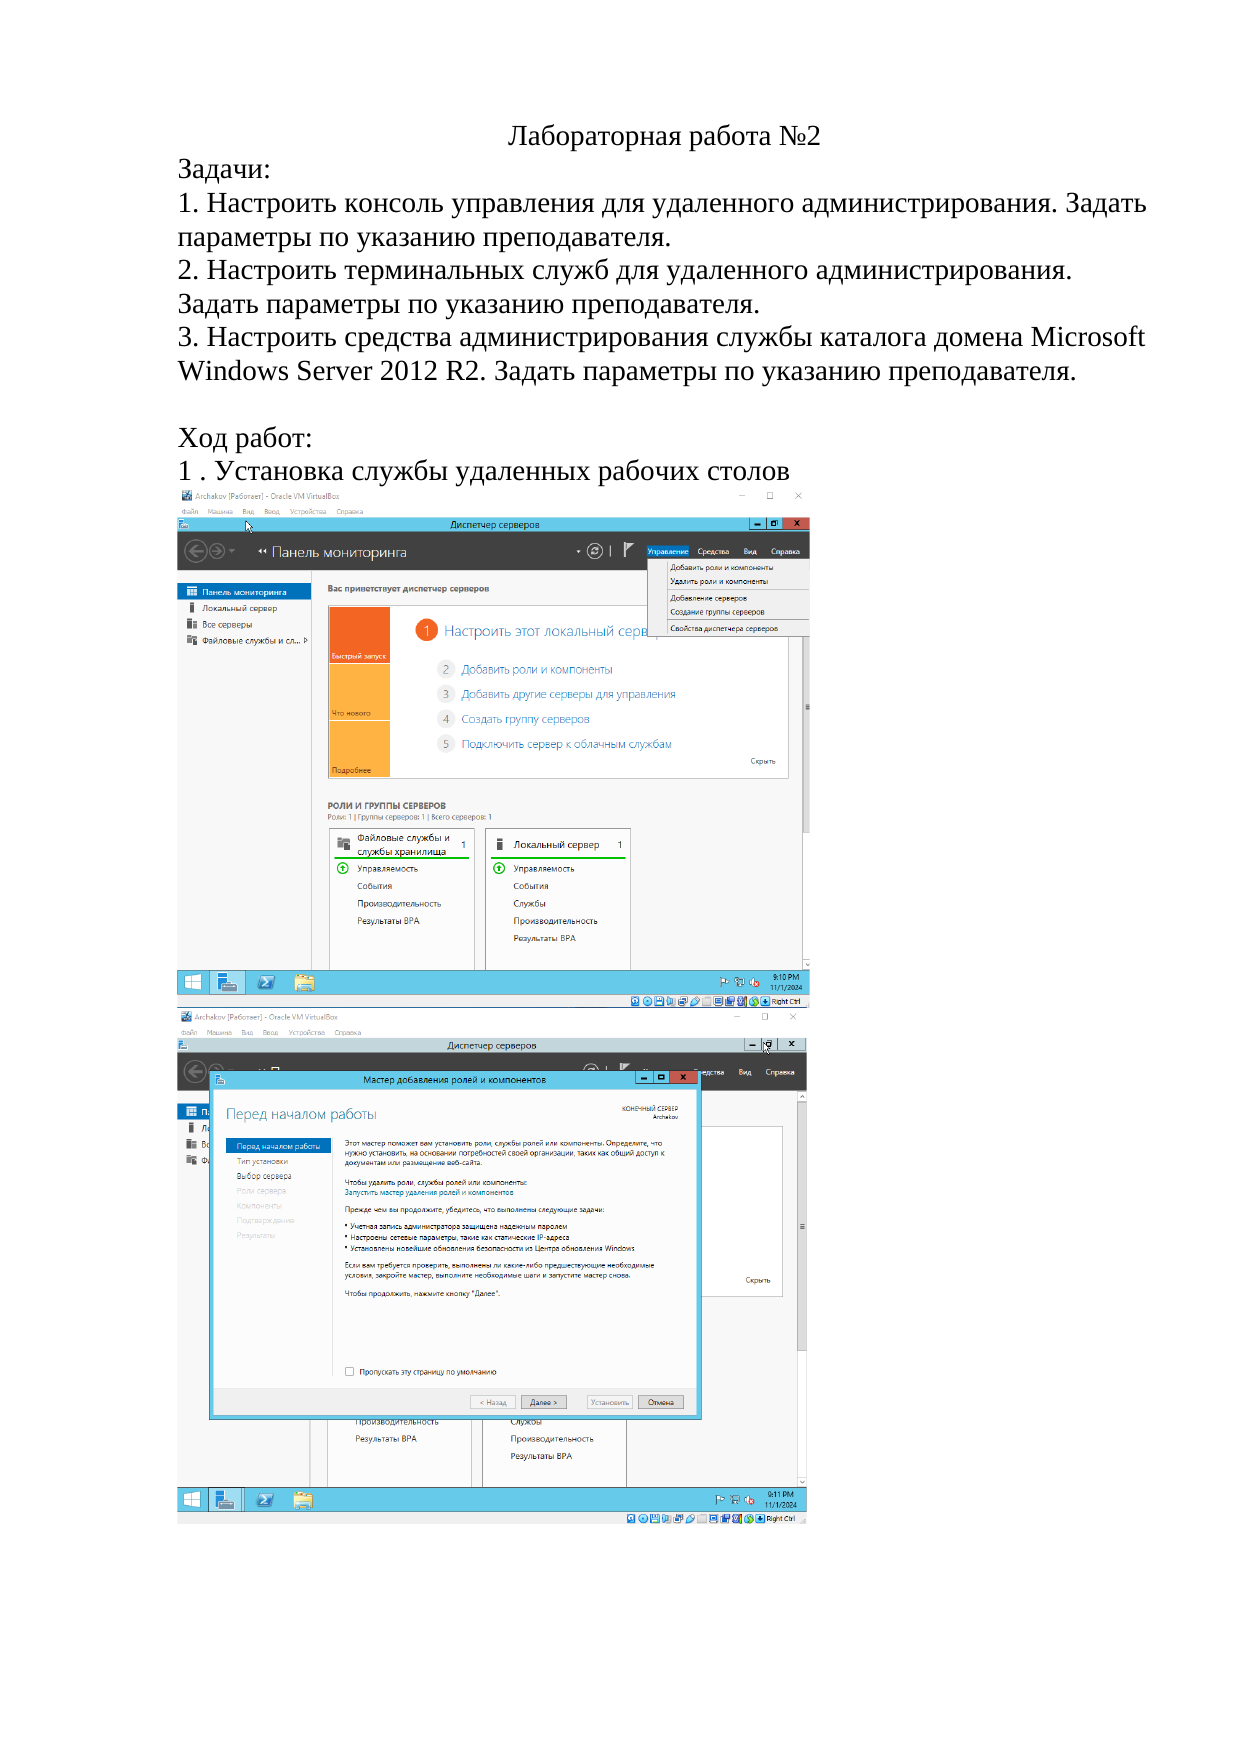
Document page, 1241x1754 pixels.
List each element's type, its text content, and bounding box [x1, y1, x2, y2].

text 1 . Установка службы удаленных рабочих столов [177, 453, 1152, 487]
text 1. Настроить консоль управления для удаленного администрирования. Задать параметры по указанию преподавателя. [177, 185, 1152, 252]
text 3. Настроить средства администрирования службы каталога домена Microsoft Windows Server 2012 R2. Задать параметры по указанию преподавателя. [177, 319, 1152, 386]
picture [177, 487, 810, 1524]
text Лабораторная работа №2 [177, 118, 1152, 152]
text Ход работ: [177, 420, 1152, 453]
text Задачи: [177, 152, 1152, 185]
text 2. Настроить терминальных служб для удаленного администрирования. Задать параметры по указанию преподавателя. [177, 252, 1152, 319]
